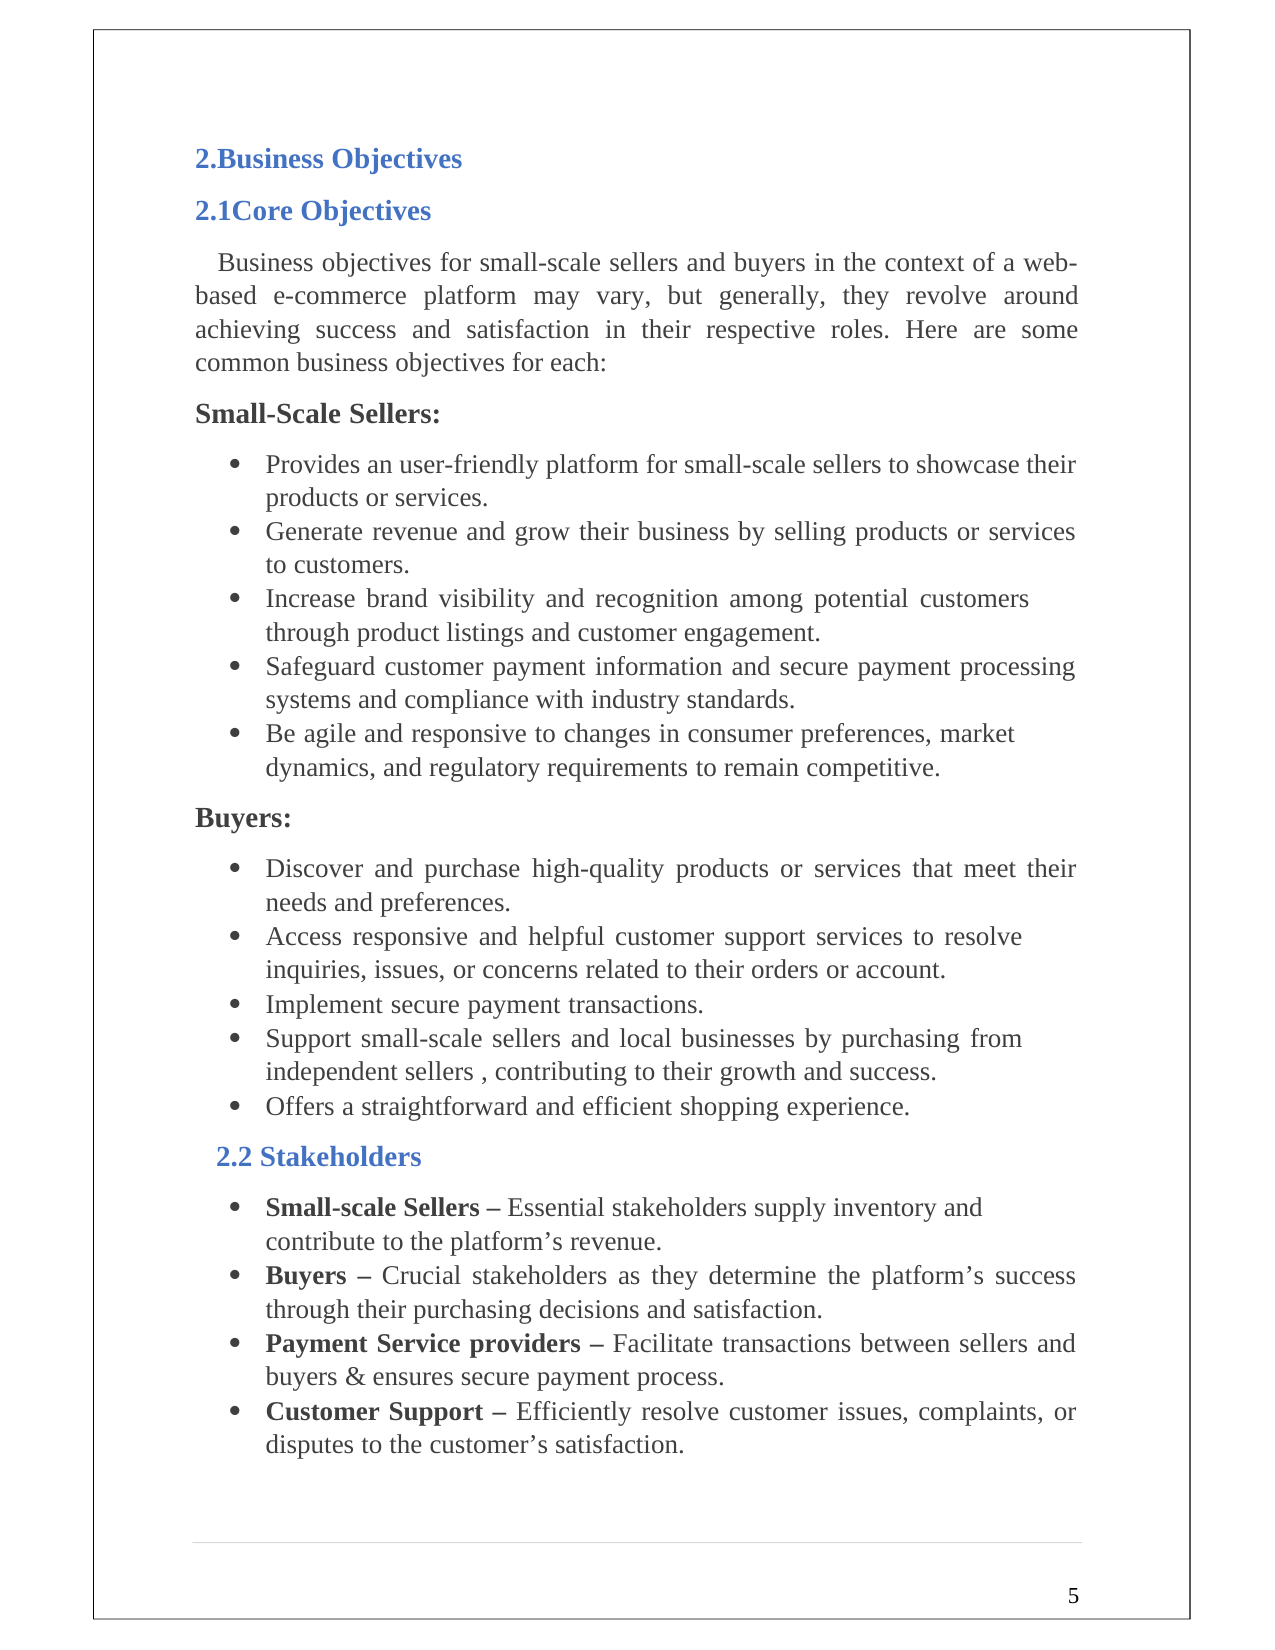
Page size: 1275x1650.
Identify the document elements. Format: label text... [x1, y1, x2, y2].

subtitle 2.2 Stakeholders [216, 1139, 1096, 1172]
list Customer Support – Efficiently resolve customer issues, complaints, or disputes to the customer’s satisfaction. [230, 1394, 1079, 1459]
subtitle Small-Scale Sellers: [195, 396, 1096, 429]
list Generate revenue and grow their business by selling products or services to customers. [230, 515, 1079, 580]
subtitle 2.Business Objectives [195, 141, 1096, 174]
list Implement secure payment transactions. [230, 988, 1096, 1019]
list Offers a straightforward and efficient shopping experience. [230, 1090, 1096, 1121]
list Provides an user-friendly platform for small-scale sellers to showcase their products or services. [230, 448, 1078, 512]
subtitle 2.1Core Objectives [195, 193, 1096, 227]
list Access responsive and helpful customer support services to resolve inquiries, issues, or concerns related to their orders or account. [230, 920, 1078, 985]
list Increase brand visibility and recognition among potential customers through product listings and customer engagement. [230, 582, 1079, 647]
list Small-scale Sellers – Essential stakeholders supply inventory and contribute to the platform’s revenue. [230, 1191, 1079, 1256]
list Discover and purchase high-quality products or services that meet their needs and preferences. [230, 852, 1078, 917]
subtitle Buyers: [195, 800, 1096, 834]
list Payment Service providers – Facilitate transactions between sellers and buyers & ensures secure payment process. [230, 1327, 1079, 1392]
list Safeguard customer payment information and secure payment processing systems and compliance with industry standards. [230, 649, 1078, 714]
list Support small-scale sellers and local businesses by purchasing from independent sellers , contributing to their growth and success. [230, 1022, 1079, 1087]
list Buyers – Crucial stakeholders as they determine the platform’s success through their purchasing decisions and satisfaction. [230, 1259, 1078, 1324]
list Be agile and responsive to changes in consumer preferences, market dynamics, and regulatory requirements to remain competitive. [230, 717, 1078, 782]
text Business objectives for small-scale sellers and buyers in the context of a web- based e-commerce platform may vary, but generally, they revolve around achieving success and satisfaction in their respective roles. Here are some common business objectives for each: [195, 246, 1078, 377]
